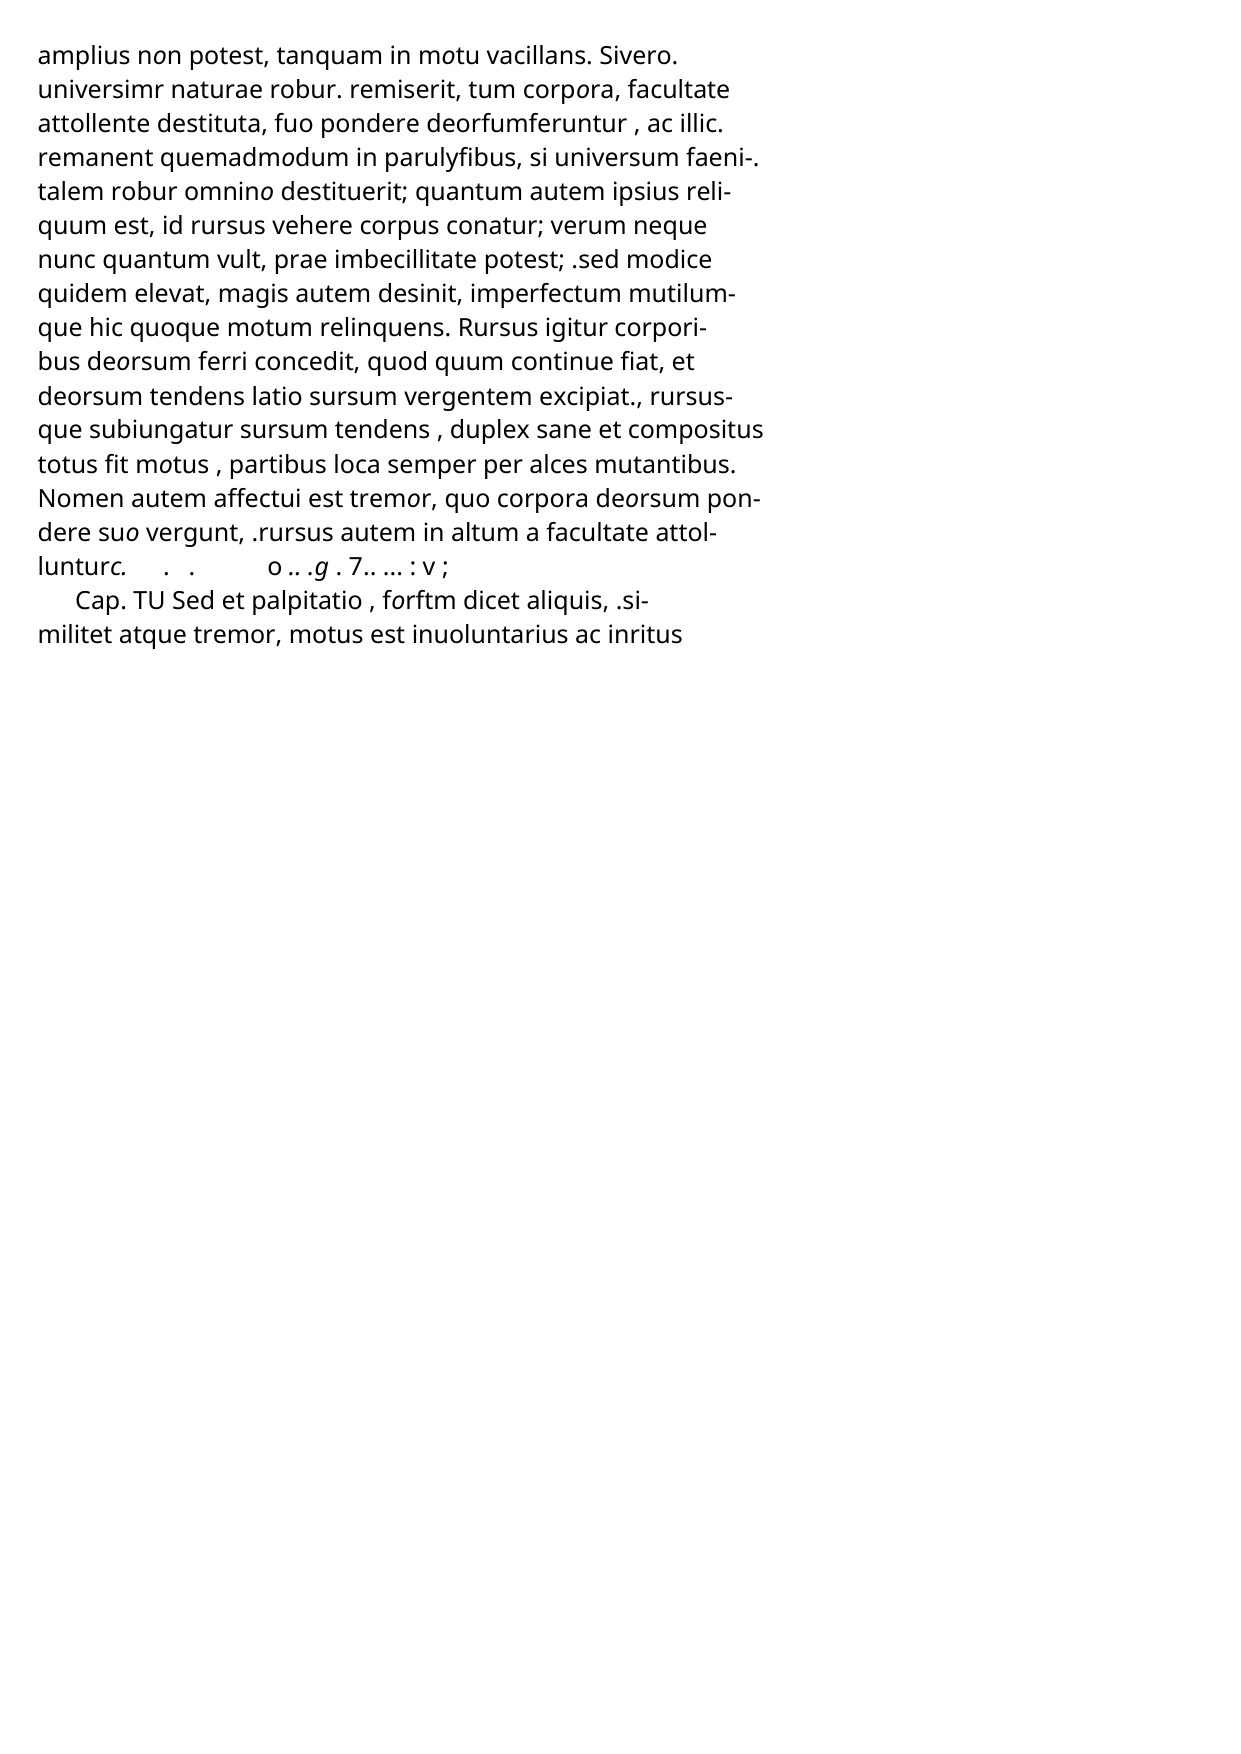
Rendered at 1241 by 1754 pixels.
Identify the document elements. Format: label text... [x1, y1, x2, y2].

text Cap. TU Sed et palpitatio , forftm dicet aliquis, .si- militet atque tremor, motus est inuoluntarius ac inritus [37, 582, 1203, 651]
text amplius non potest, tanquam in motu vacillans. Sivero. universimr naturae robur. remiserit, tum corpora, facultate attollente destituta, fuo pondere deorfumferuntur , ac illic. remanent quemadmodum in parulyfibus, si universum faeni-. talem robur omnino destituerit; quantum autem ipsius reli- quum est, id rursus vehere corpus conatur; verum neque nunc quantum vult, prae imbecillitate potest; .sed modice quidem elevat, magis autem desinit, imperfectum mutilum- que hic quoque motum relinquens. Rursus igitur corpori- bus deorsum ferri concedit, quod quum continue fiat, et deorsum tendens latio sursum vergentem excipiat., rursus- que subiungatur sursum tendens , duplex sane et compositus totus fit motus , partibus loca semper per alces mutantibus. Nomen autem affectui est tremor, quo corpora deorsum pon- dere suo vergunt, .rursus autem in altum a facultate attol- lunturc. . . o .. .g . 7.. ... : v ; [37, 37, 1203, 582]
